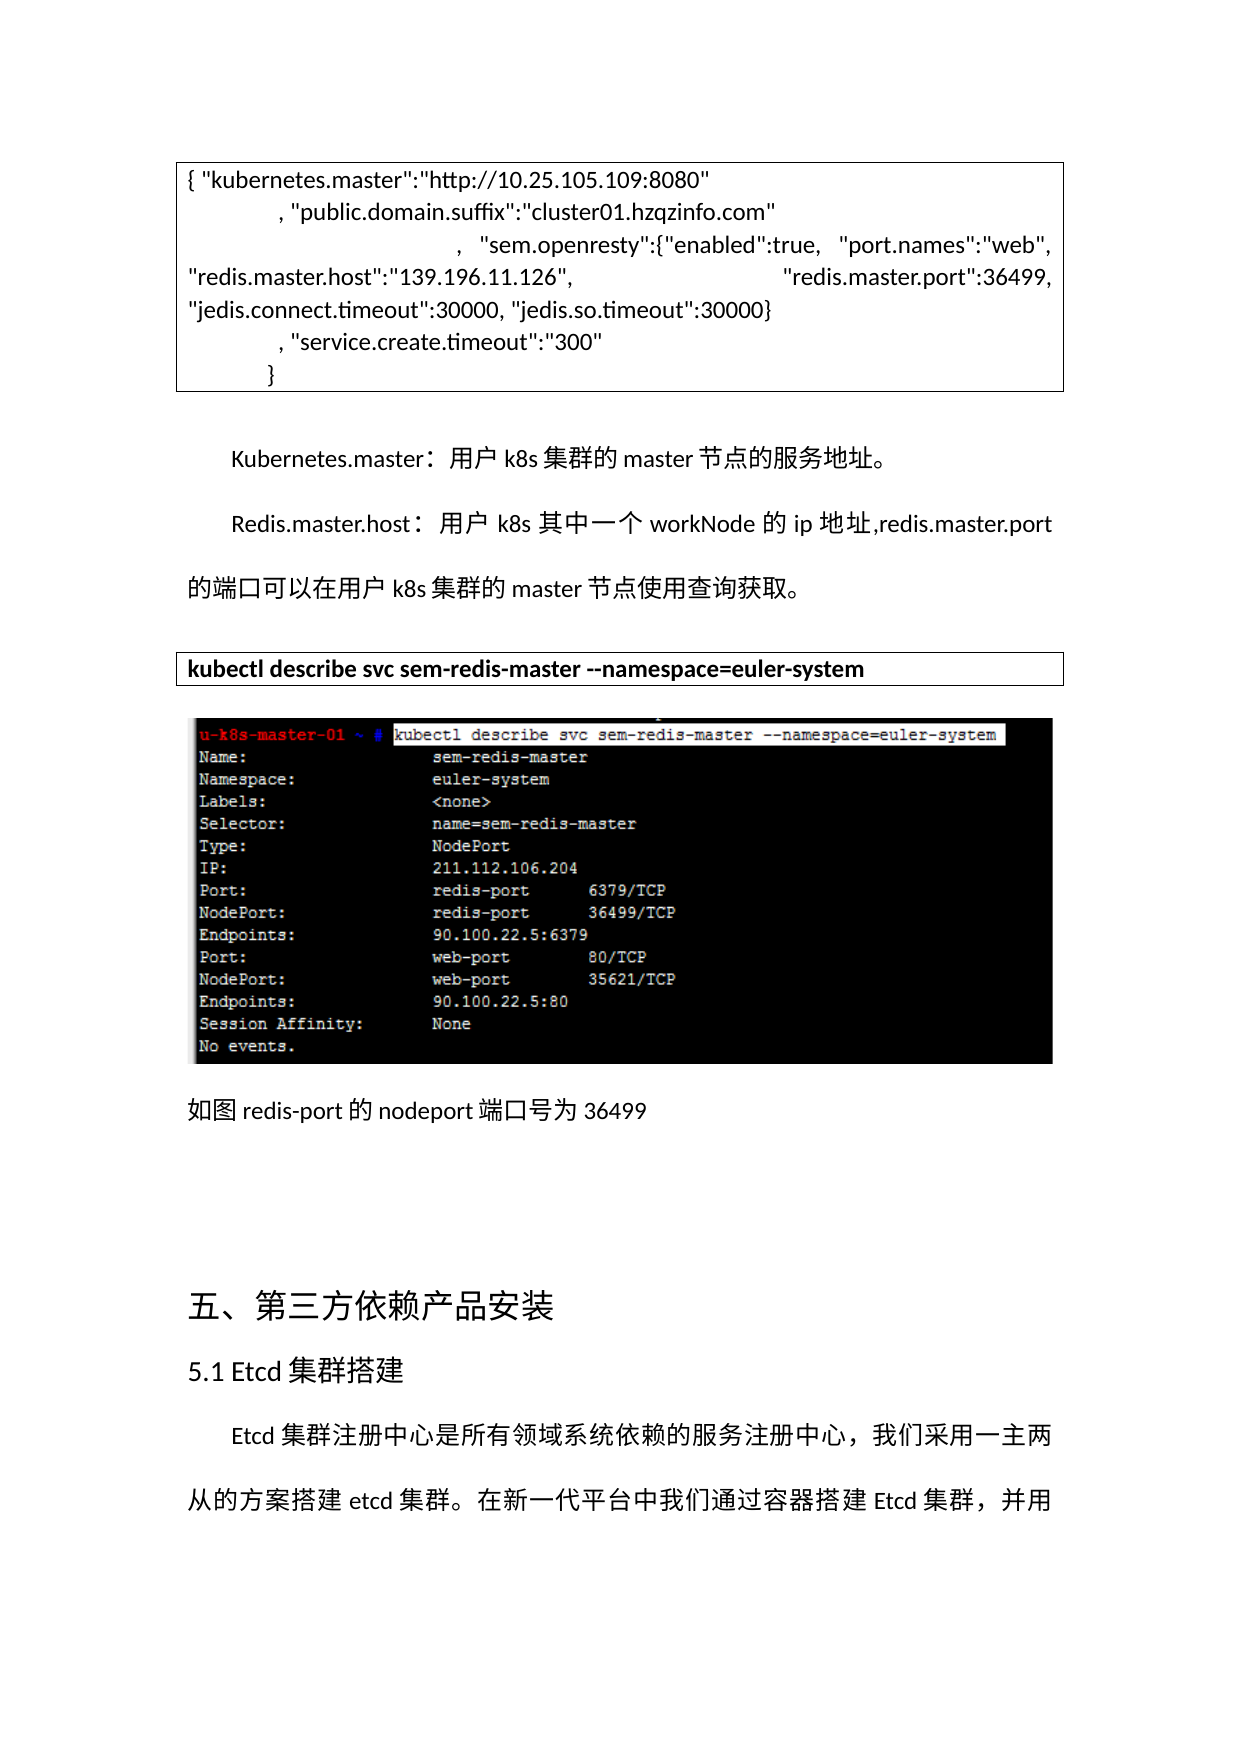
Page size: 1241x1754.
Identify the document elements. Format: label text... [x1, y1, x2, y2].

text 5.1 Etcd集群搭建 [187, 1336, 1053, 1401]
text Redis.master.host：用户k8s其中一个workNode的ip地址,redis.master.port的端口可以在用户k8s集群的master节点使用查询获取。 [187, 489, 1053, 619]
list 第三方依赖产品安装 [187, 1271, 1053, 1336]
text 如图redis-port的nodeport端口号为36499 [187, 1076, 1053, 1141]
table_header { "kubernetes.master":"http://10.25.105.109:8080" , "public.domain.suffix":"cluster01.hzqzinfo.com" , "sem.openresty":{"enabled":true, "port.names":"web", "redis.master.host":"139.196.11.126", "redis.master.port":36499, "jedis.connect.timeout":30000, "jedis.so.timeout":30000} , "service.create.timeout":"300" } [177, 163, 1063, 391]
picture [187, 718, 1053, 1064]
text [187, 1401, 1053, 1531]
text Kubernetes.master：用户k8s集群的master节点的服务地址。 [187, 424, 1053, 489]
table_header kubectl describe svc sem-redis-master --namespace=euler-system [177, 653, 1063, 685]
